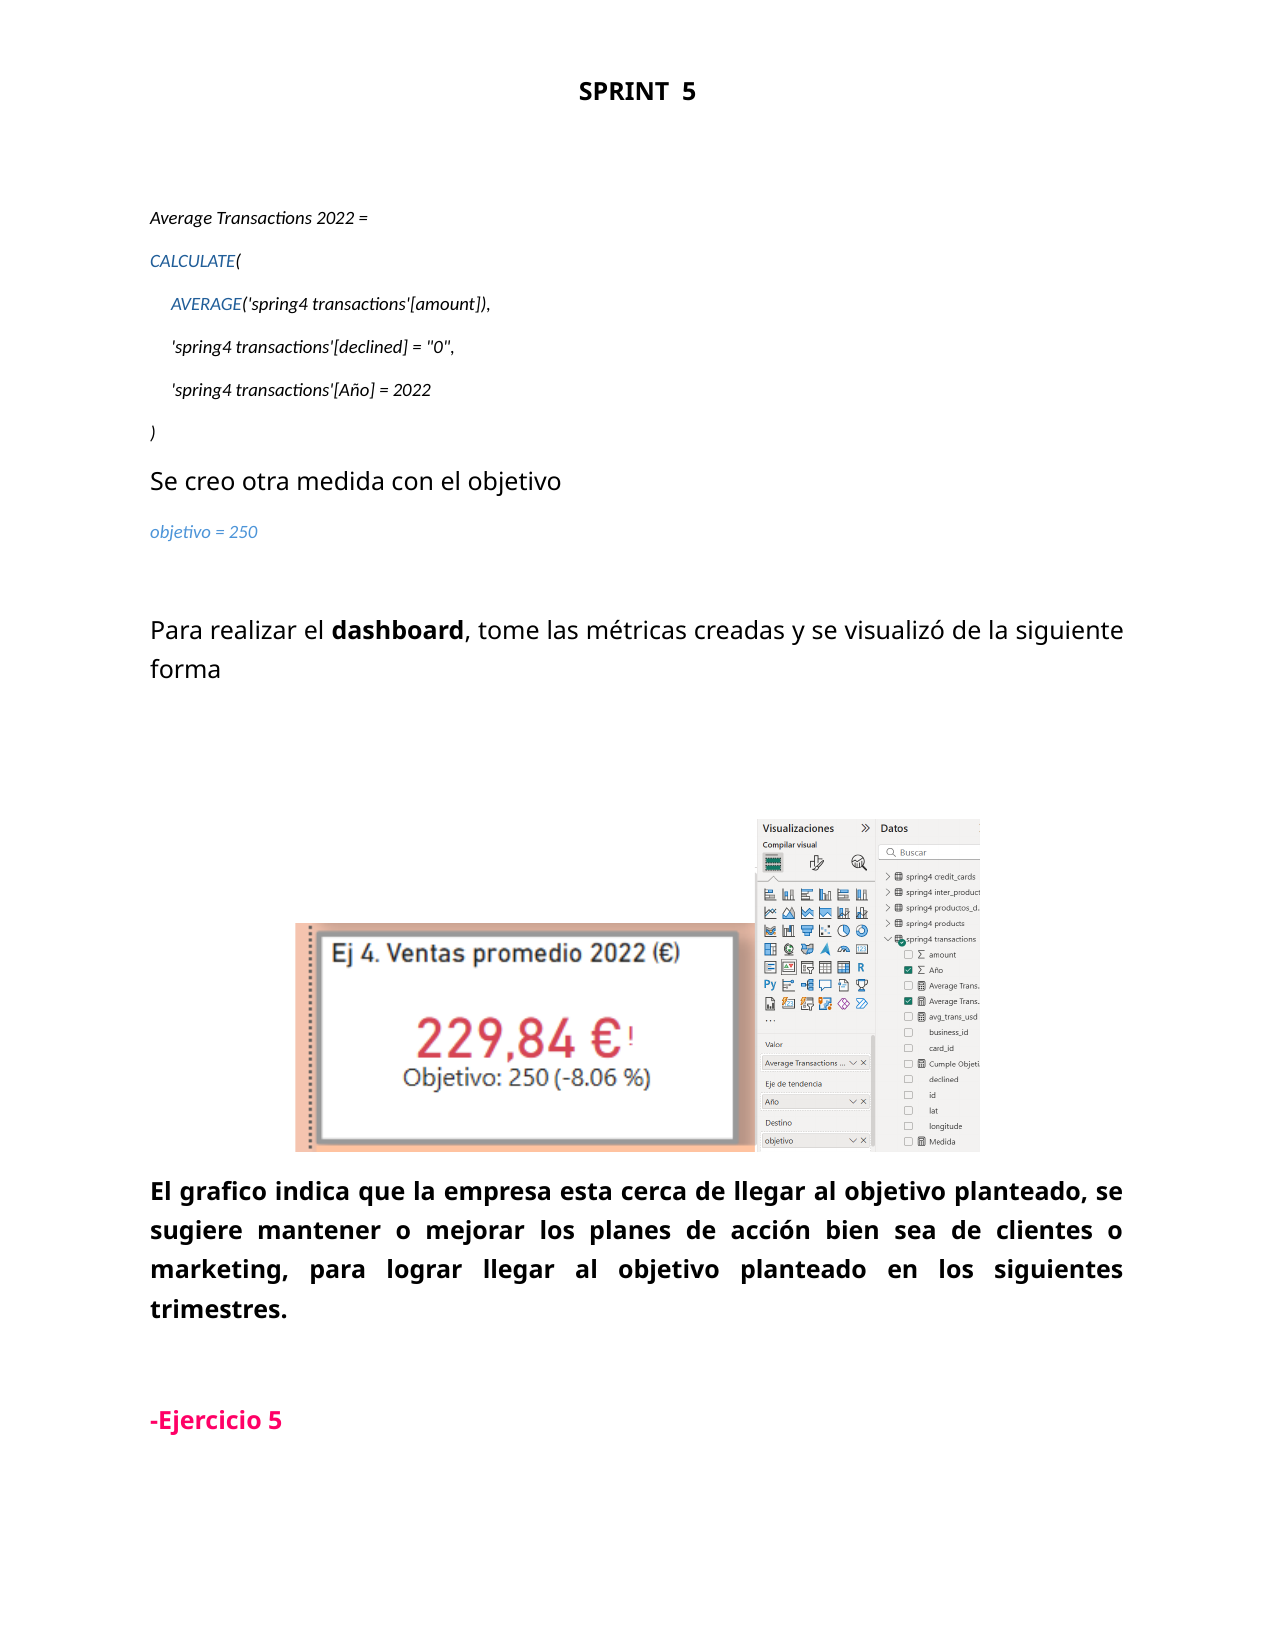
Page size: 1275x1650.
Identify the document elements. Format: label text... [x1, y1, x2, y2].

text 'spring4 transactions'[declined] = "0", [150, 335, 1125, 358]
text ) [150, 421, 1125, 444]
text Average Transactions 2022 = [150, 206, 1125, 229]
text Para realizar el dashboard, tome las métricas creadas y se visualizó de la siguiente forma [150, 612, 1125, 686]
text -Ejercicio 5 [150, 1403, 1125, 1437]
text CALCULATE( [150, 249, 1125, 272]
text El grafico indica que la empresa esta cerca de llegar al objetivo planteado, se sugiere mantener o mejorar los planes de acción bien sea de clientes o marketing, para lograr llegar al objetivo planteado en los siguientes trimestres. [150, 1174, 1125, 1325]
text Se creo otra medida con el objetivo [150, 464, 1125, 498]
text 'spring4 transactions'[Año] = 2022 [150, 378, 1125, 401]
picture [295, 819, 980, 1152]
text AVERAGE('spring4 transactions'[amount]), [150, 292, 1125, 315]
text objetivo = 250 [150, 520, 1125, 543]
